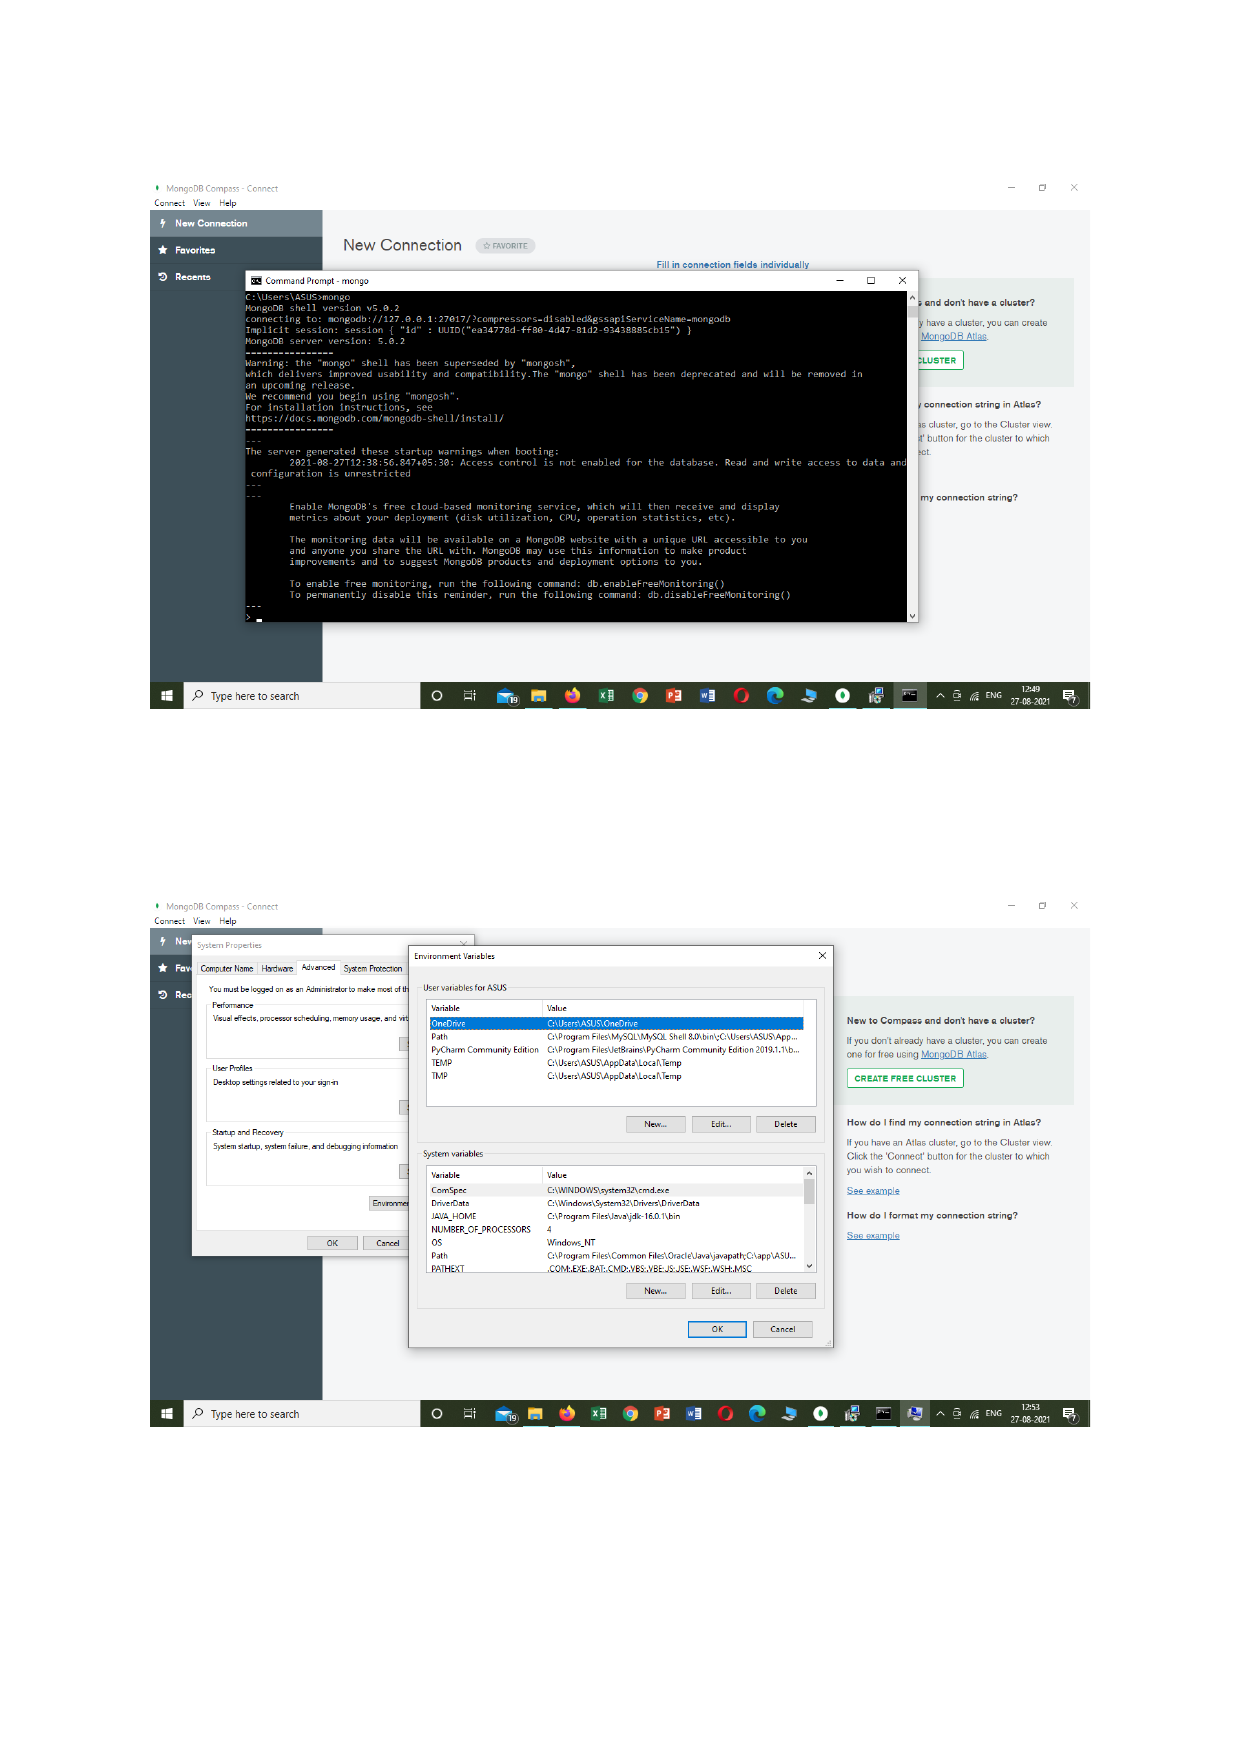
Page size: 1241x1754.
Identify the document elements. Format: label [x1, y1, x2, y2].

picture [150, 898, 1091, 1427]
picture [150, 180, 1091, 709]
